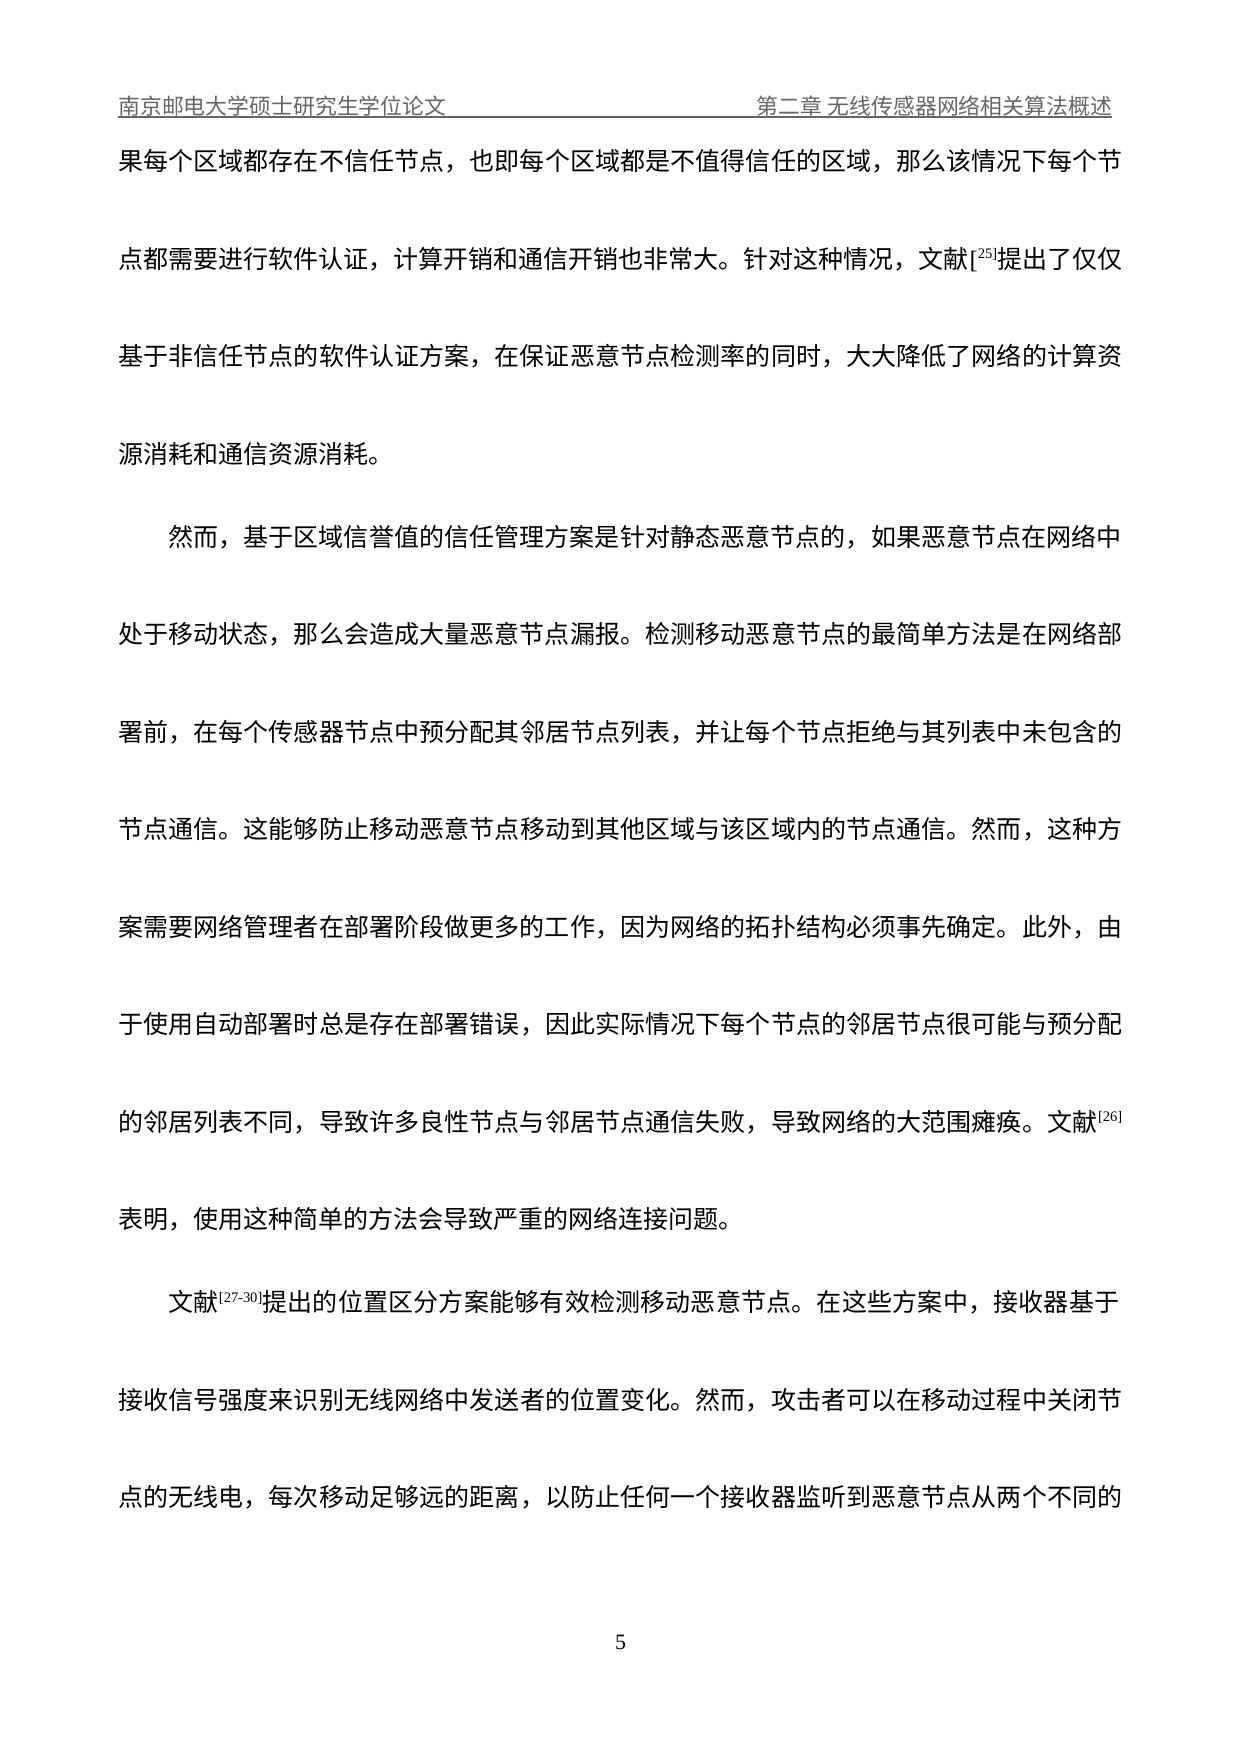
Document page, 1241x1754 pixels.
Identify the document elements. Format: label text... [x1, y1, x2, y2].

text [118, 1268, 1122, 1528]
text 然而，基于区域信誉值的信任管理方案是针对静态恶意节点的，如果恶意节点在网络中处于移动状态，那么会造成大量恶意节点漏报。检测移动恶意节点的最简单方法是在网络部署前，在每个传感器节点中预分配其邻居节点列表，并让每个节点拒绝与其列表中未包含的节点通信。这能够防止移动恶意节点移动到其他区域与该区域内的节点通信。然而，这种方案需要网络管理者在部署阶段做更多的工作，因为网络的拓扑结构必须事先确定。此外，由于使用自动部署时总是存在部署错误，因此实际情况下每个节点的邻居节点很可能与预分配的邻居列表不同，导致许多良性节点与邻居节点通信失败，导致网络的大范围瘫痪。文献[26]表明，使用这种简单的方法会导致严重的网络连接问题。 [118, 503, 1122, 1250]
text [118, 127, 1122, 485]
